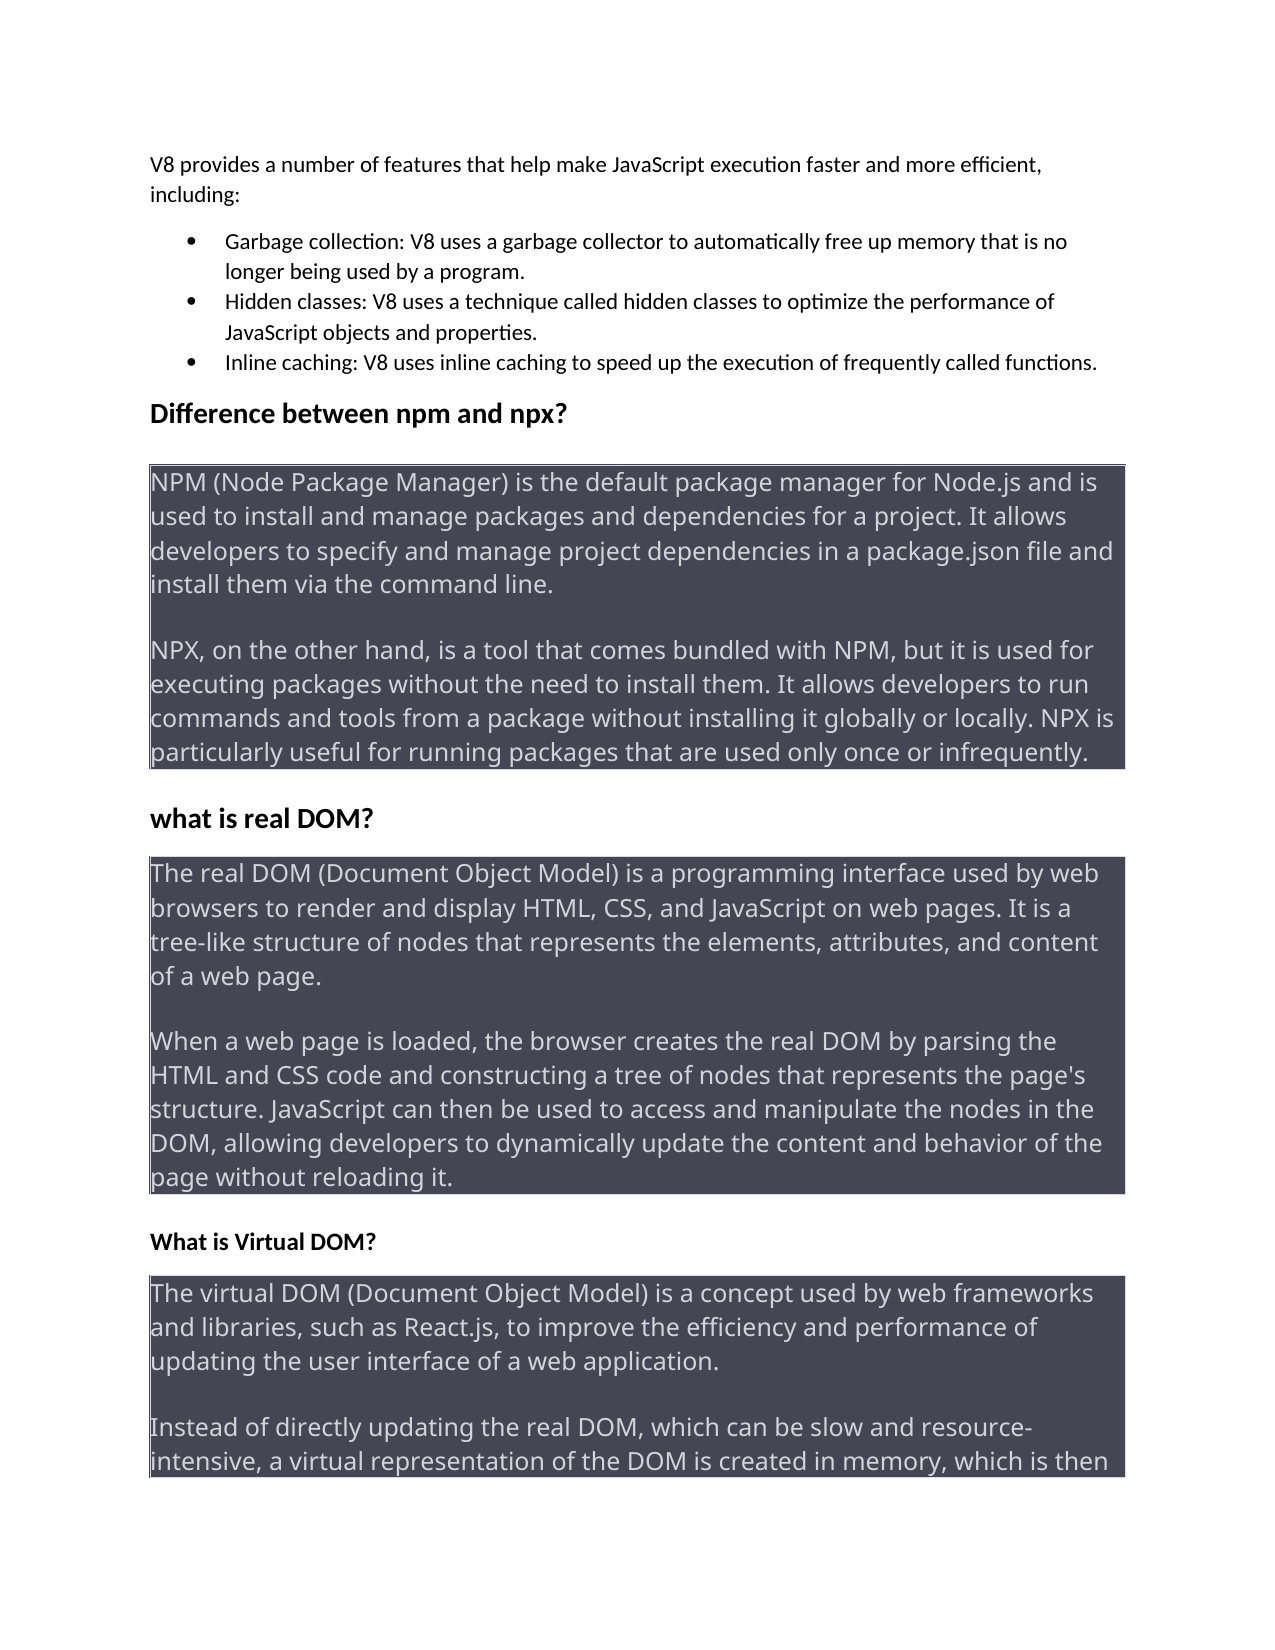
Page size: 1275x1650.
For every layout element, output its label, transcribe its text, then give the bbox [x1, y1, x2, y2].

text The virtual DOM (Document Object Model) is a concept used by web frameworks and libraries, such as React.js, to improve the efficiency and performance of updating the user interface of a web application. [151, 1276, 1125, 1378]
text what is real DOM? [150, 801, 1125, 836]
text NPX, on the other hand, is a tool that comes bundled with NPM, but it is used for executing packages without the need to install them. It allows developers to run commands and tools from a package without installing it globally or locally. NPX is particularly useful for running packages that are used only once or infrequently. [151, 632, 1125, 769]
text When a web page is loaded, the browser creates the real DOM by parsing the HTML and CSS code and constructing a tree of nodes that represents the page's structure. JavaScript can then be used to access and manipulate the nodes in the DOM, allowing developers to dynamically update the content and behavior of the page without reloading it. [151, 1023, 1125, 1194]
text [151, 1409, 1125, 1477]
text V8 provides a number of features that help make JavaScript execution faster and more efficient, including: [150, 150, 1125, 208]
text Difference between npm and npx? [150, 395, 1125, 430]
list Hidden classes: V8 uses a technique called hidden classes to optimize the performance of JavaScript objects and properties. [187, 287, 1125, 346]
text NPM (Node Package Manager) is the default package manager for Node.js and is used to install and manage packages and dependencies for a project. It allows developers to specify and manage project dependencies in a package.json file and install them via the command line. [151, 466, 1125, 601]
text The real DOM (Document Object Model) is a programming interface used by web browsers to render and display HTML, CSS, and JavaScript on web pages. It is a tree-like structure of nodes that represents the elements, attributes, and content of a web page. [151, 857, 1125, 992]
text What is Virtual DOM? [150, 1226, 1125, 1256]
list Garbage collection: V8 uses a garbage collector to automatically free up memory that is no longer being used by a program. [187, 227, 1125, 285]
list Inline caching: V8 uses inline caching to speed up the execution of frequently called functions. [187, 348, 1125, 376]
